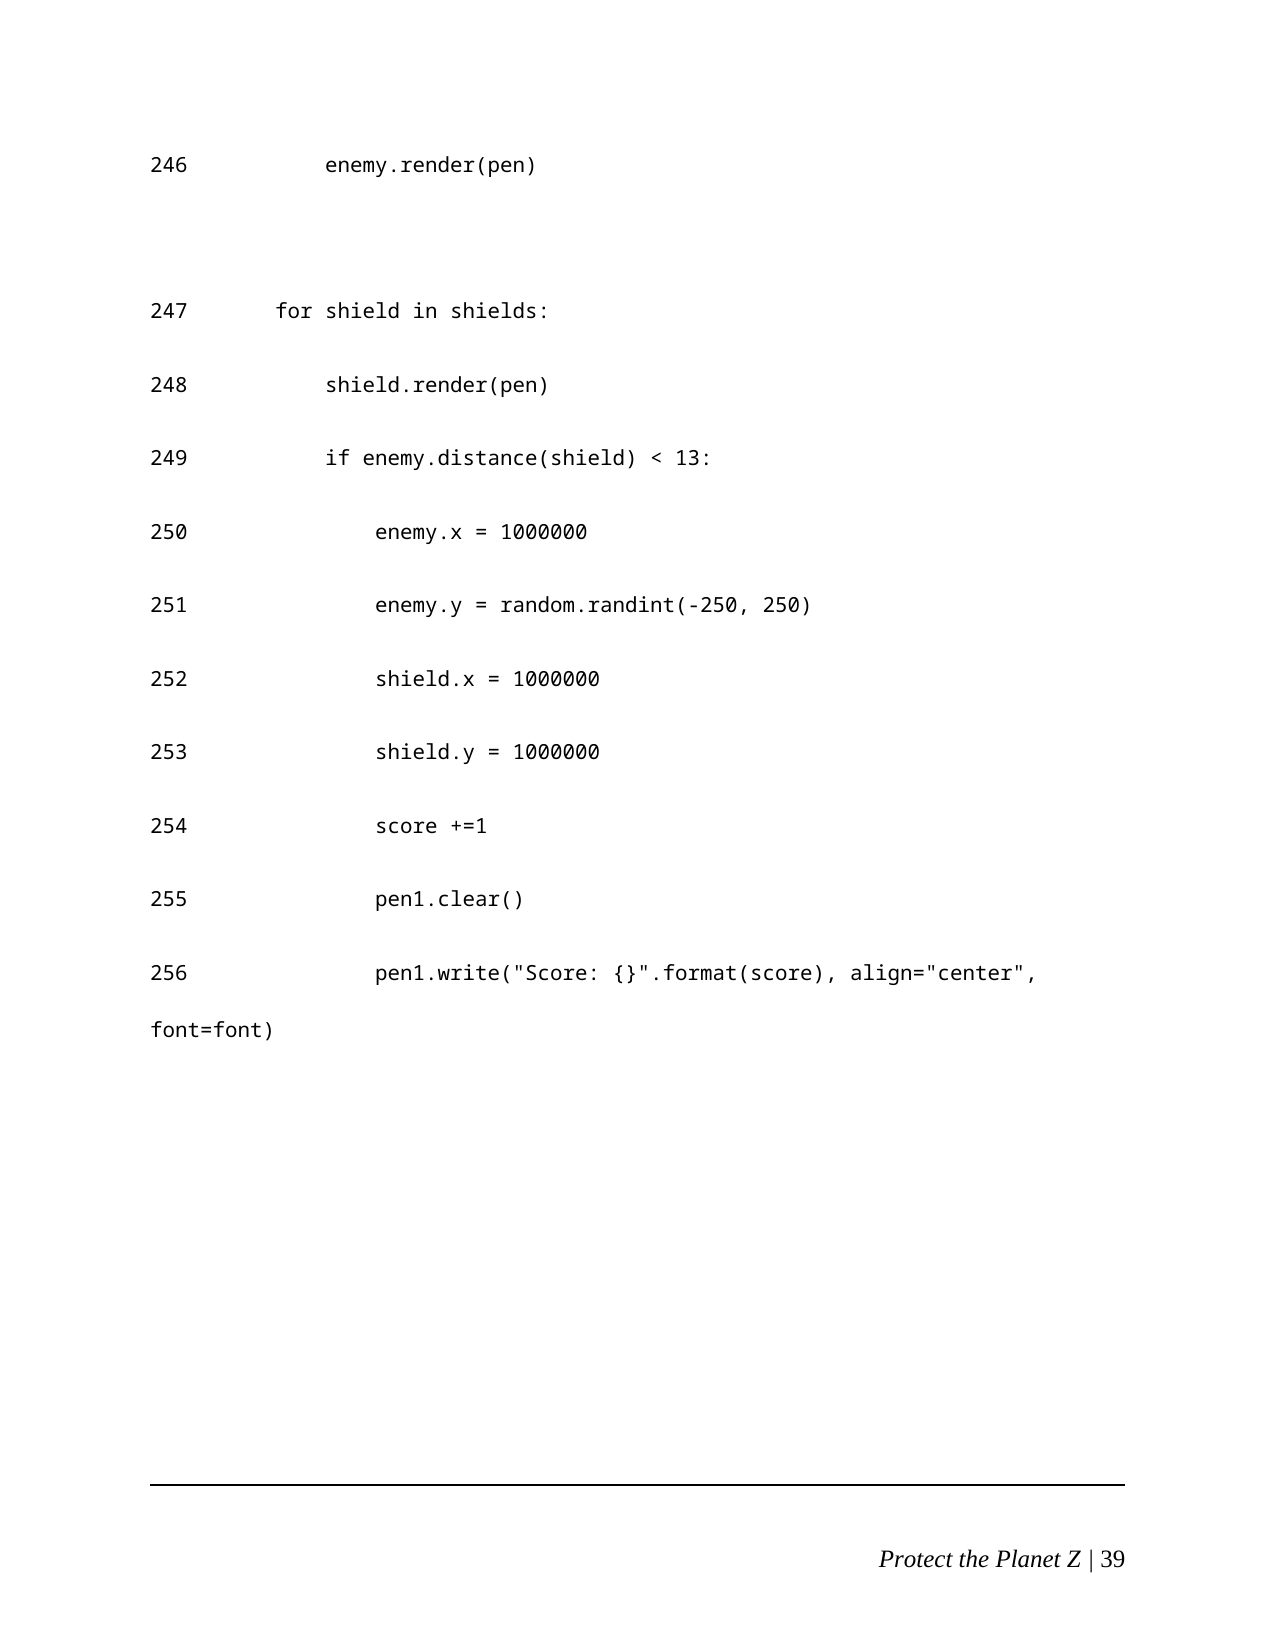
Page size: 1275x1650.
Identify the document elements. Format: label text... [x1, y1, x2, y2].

text 247 for shield in shields: [150, 296, 1125, 325]
text 248 shield.render(pen) [150, 370, 1125, 398]
text 246 enemy.render(pen) [150, 150, 1125, 178]
text 253 shield.y = 1000000 [150, 737, 1125, 766]
text 251 enemy.y = random.randint(-250, 250) [150, 590, 1125, 619]
text 255 pen1.clear() [150, 884, 1125, 913]
text 249 if enemy.distance(shield) < 13: [150, 443, 1125, 472]
text 250 enemy.x = 1000000 [150, 517, 1125, 545]
text 254 score +=1 [150, 811, 1125, 839]
text 256 pen1.write("Score: {}".format(score), align="center", font=font) [150, 958, 1125, 1043]
text 252 shield.x = 1000000 [150, 664, 1125, 692]
